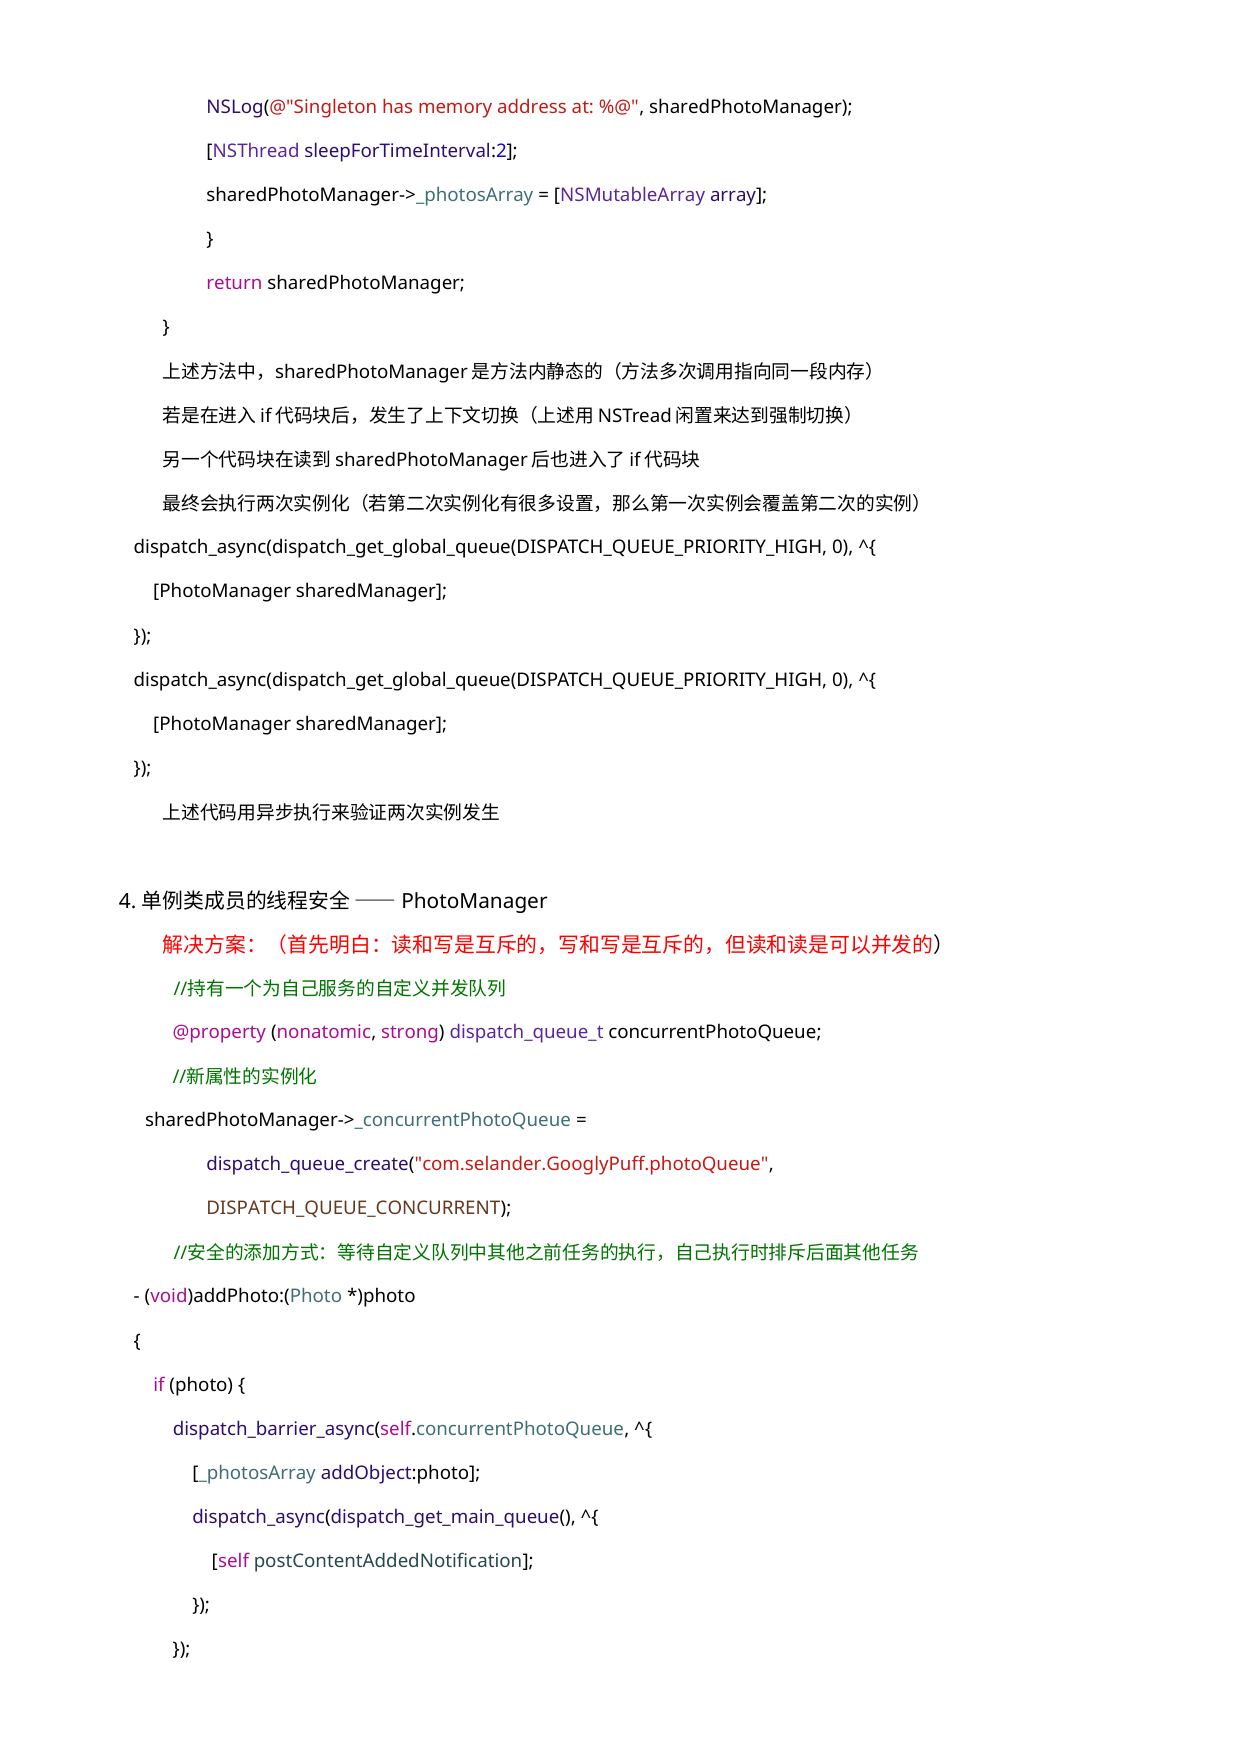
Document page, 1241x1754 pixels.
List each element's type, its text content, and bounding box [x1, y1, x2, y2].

text //持有一个为自己服务的自定义并发队列 [75, 965, 1165, 1009]
text 若是在进入if代码块后，发生了上下文切换（上述用NSTread闲置来达到强制切换） [75, 392, 1165, 436]
text dispatch_async(dispatch_get_main_queue(), ^{ [75, 1494, 1165, 1538]
text sharedPhotoManager->_photosArray = [NSMutableArray array]; [75, 172, 1165, 216]
text [self postContentAddedNotification]; [75, 1538, 1165, 1582]
text } [75, 304, 1165, 348]
text 另一个代码块在读到sharedPhotoManager后也进入了if代码块 [75, 436, 1165, 480]
text 解决方案：（首先明白：读和写是互斥的，写和写是互斥的，但读和读是可以并发的） [75, 921, 1165, 965]
text return sharedPhotoManager; [75, 260, 1165, 304]
text dispatch_async(dispatch_get_global_queue(DISPATCH_QUEUE_PRIORITY_HIGH, 0), ^{ [75, 524, 1165, 568]
text - (void)addPhoto:(Photo *)photo [75, 1273, 1165, 1318]
text }); [75, 613, 1165, 657]
text sharedPhotoManager->_concurrentPhotoQueue = [75, 1097, 1165, 1141]
text [PhotoManager sharedManager]; [75, 701, 1165, 745]
text } [75, 216, 1165, 260]
text 4. 单例类成员的线程安全 —— PhotoManager [75, 877, 1165, 921]
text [75, 128, 1165, 172]
text { [75, 1318, 1165, 1362]
text dispatch_queue_create("com.selander.GooglyPuff.photoQueue", [75, 1141, 1165, 1185]
text NSLog(@"Singleton has memory address at: %@", sharedPhotoManager); [75, 84, 1165, 128]
text 上述方法中，sharedPhotoManager是方法内静态的（方法多次调用指向同一段内存） [75, 348, 1165, 392]
text if (photo) { [75, 1362, 1165, 1406]
text //新属性的实例化 [75, 1053, 1165, 1097]
text dispatch_barrier_async(self.concurrentPhotoQueue, ^{ [75, 1406, 1165, 1450]
text [_photosArray addObject:photo]; [75, 1450, 1165, 1494]
text //安全的添加方式：等待自定义队列中其他之前任务的执行，自己执行时排斥后面其他任务 [75, 1229, 1165, 1273]
text }); [75, 1626, 1165, 1670]
text @property (nonatomic, strong) dispatch_queue_t concurrentPhotoQueue; [75, 1009, 1165, 1053]
text [PhotoManager sharedManager]; [75, 568, 1165, 613]
text dispatch_async(dispatch_get_global_queue(DISPATCH_QUEUE_PRIORITY_HIGH, 0), ^{ [75, 657, 1165, 701]
text }); [75, 745, 1165, 789]
text }); [75, 1582, 1165, 1626]
text DISPATCH_QUEUE_CONCURRENT); [75, 1185, 1165, 1229]
text 上述代码用异步执行来验证两次实例发生 [75, 789, 1165, 833]
text 最终会执行两次实例化（若第二次实例化有很多设置，那么第一次实例会覆盖第二次的实例） [75, 480, 1165, 524]
